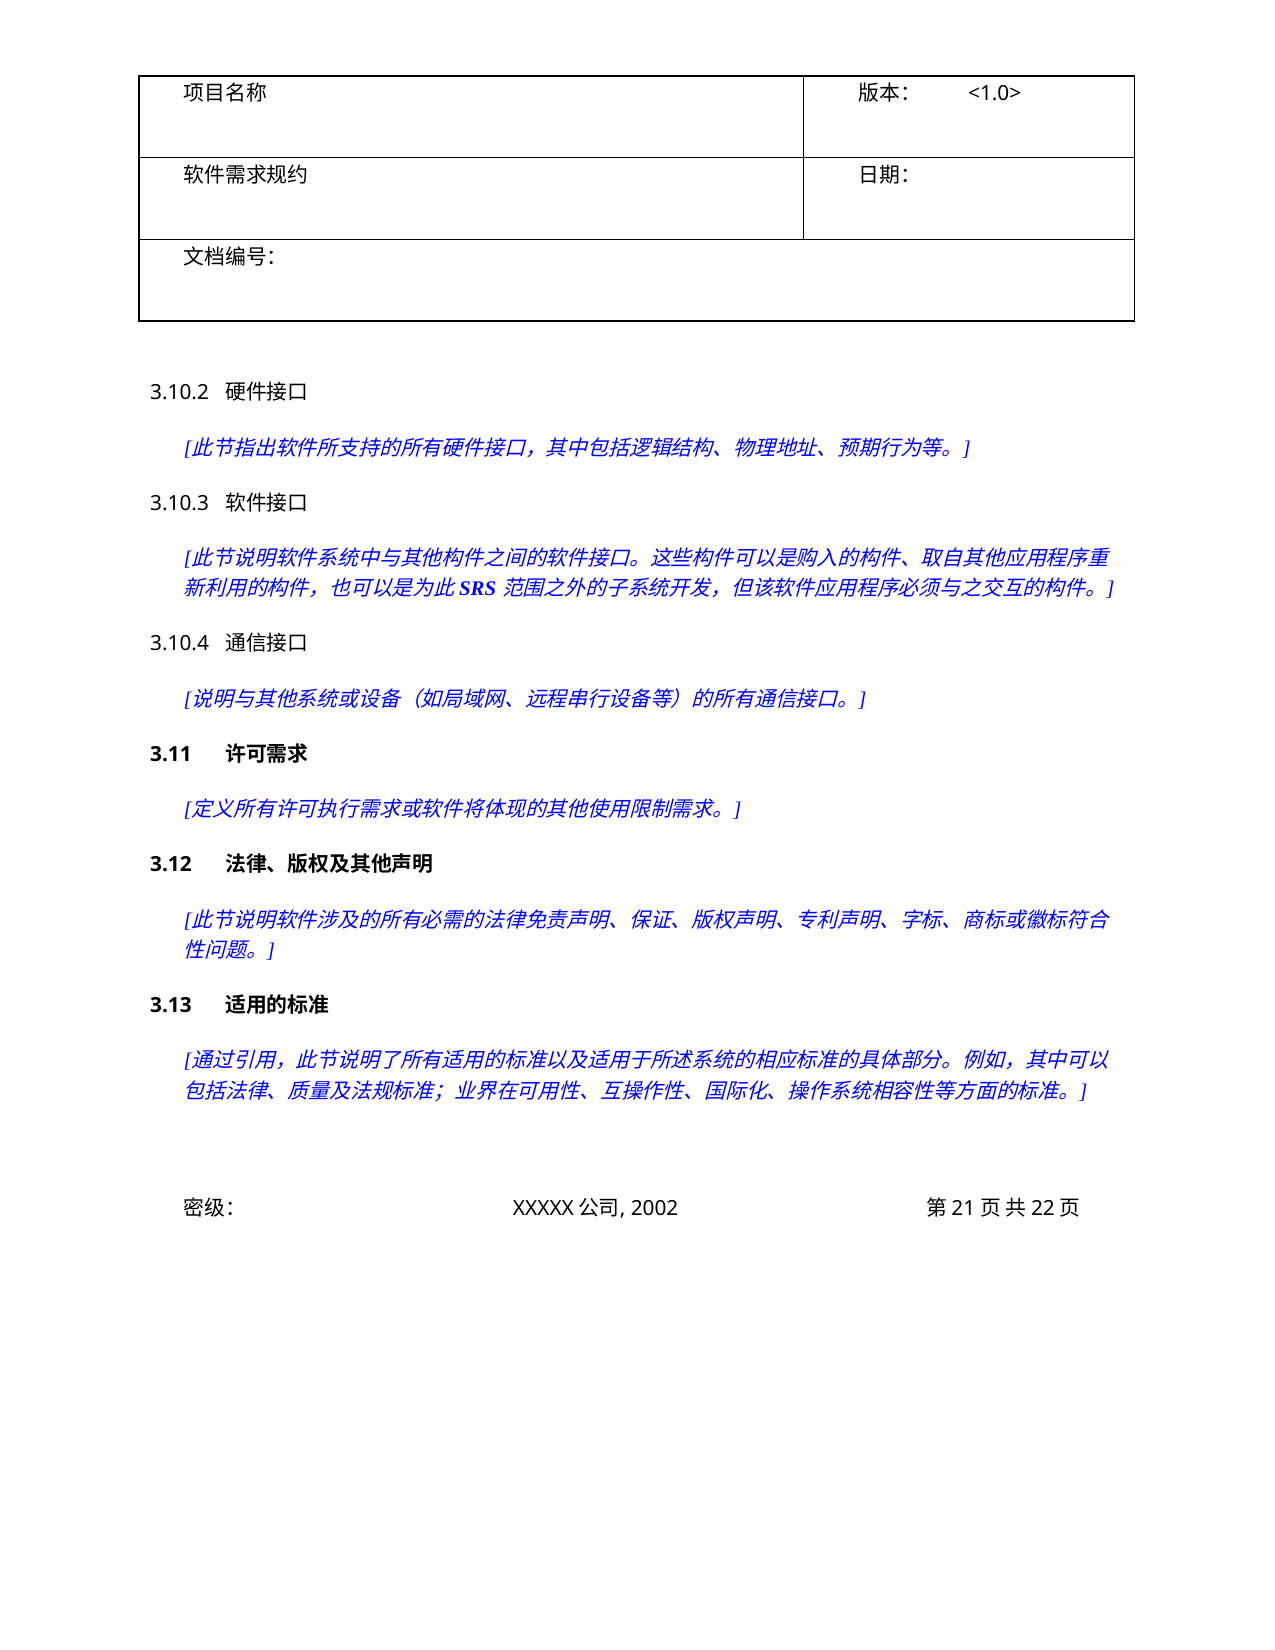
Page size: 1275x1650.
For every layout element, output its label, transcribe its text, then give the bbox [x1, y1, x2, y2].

subtitle 法律、版权及其他声明 [150, 848, 1125, 878]
subtitle 软件接口 [150, 486, 1125, 516]
text [定义所有许可执行需求或软件将体现的其他使用限制需求。] [183, 792, 1125, 823]
subtitle 通信接口 [150, 627, 1125, 657]
text [此节指出软件所支持的所有硬件接口，其中包括逻辑结构、物理地址、预期行为等。] [183, 431, 1125, 461]
text [此节说明软件系统中与其他构件之间的软件接口。这些构件可以是购入的构件、取自其他应用程序重新利用的构件，也可以是为此 SRS 范围之外的子系统开发，但该软件应用程序必须与之交互的构件。] [183, 541, 1125, 602]
text [说明与其他系统或设备（如局域网、远程串行设备等）的所有通信接口。] [183, 682, 1125, 712]
text [此节说明软件涉及的所有必需的法律免责声明、保证、版权声明、专利声明、字标、商标或徽标符合性问题。] [183, 903, 1125, 963]
subtitle 适用的标准 [150, 988, 1125, 1019]
text [通过引用，此节说明了所有适用的标准以及适用于所述系统的相应标准的具体部分。例如，其中可以包括法律、质量及法规标准；业界在可用性、互操作性、国际化、操作系统相容性等方面的标准。] [183, 1044, 1125, 1104]
subtitle 硬件接口 [150, 375, 1125, 406]
subtitle 许可需求 [150, 737, 1125, 767]
